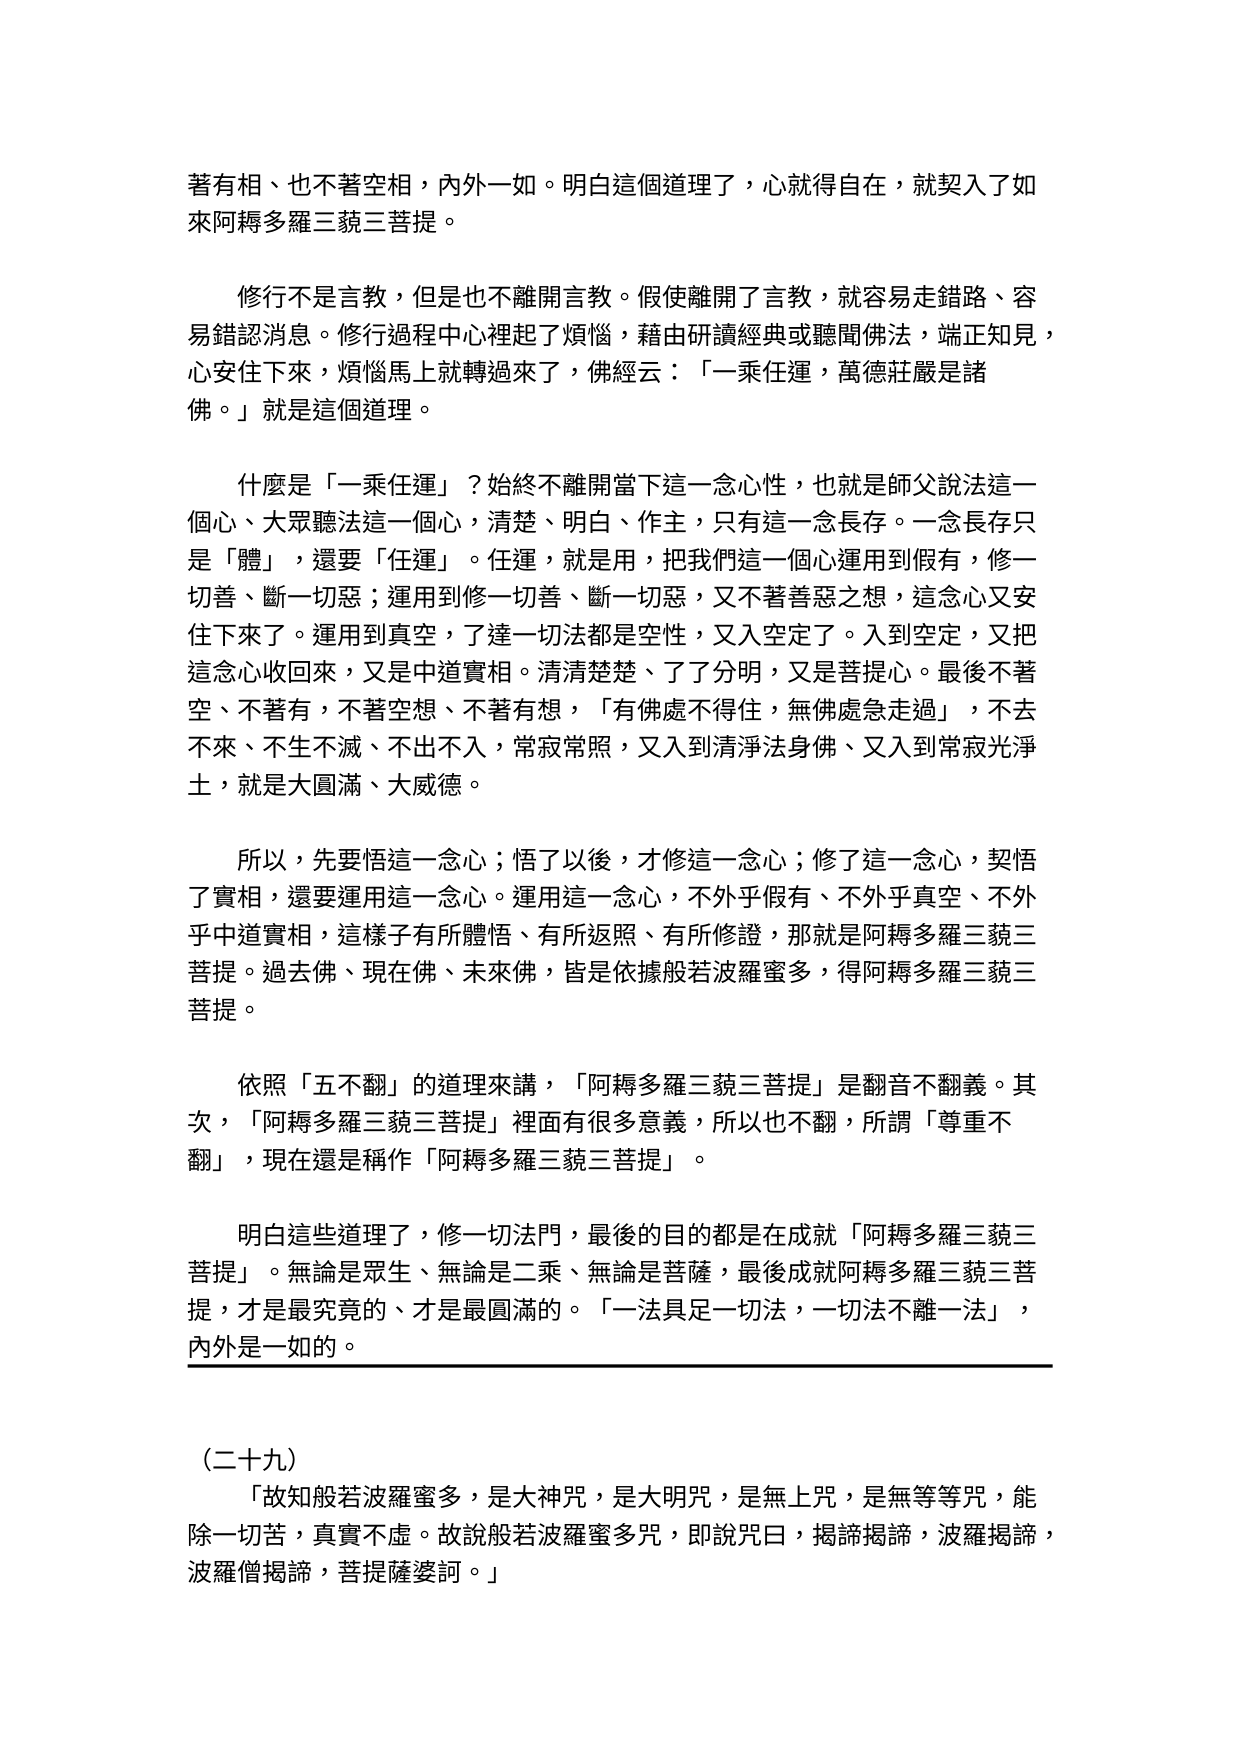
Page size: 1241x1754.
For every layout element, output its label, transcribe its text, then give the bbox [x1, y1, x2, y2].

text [187, 164, 1053, 1364]
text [187, 1477, 1053, 1589]
text （二十九） [187, 1402, 1053, 1477]
